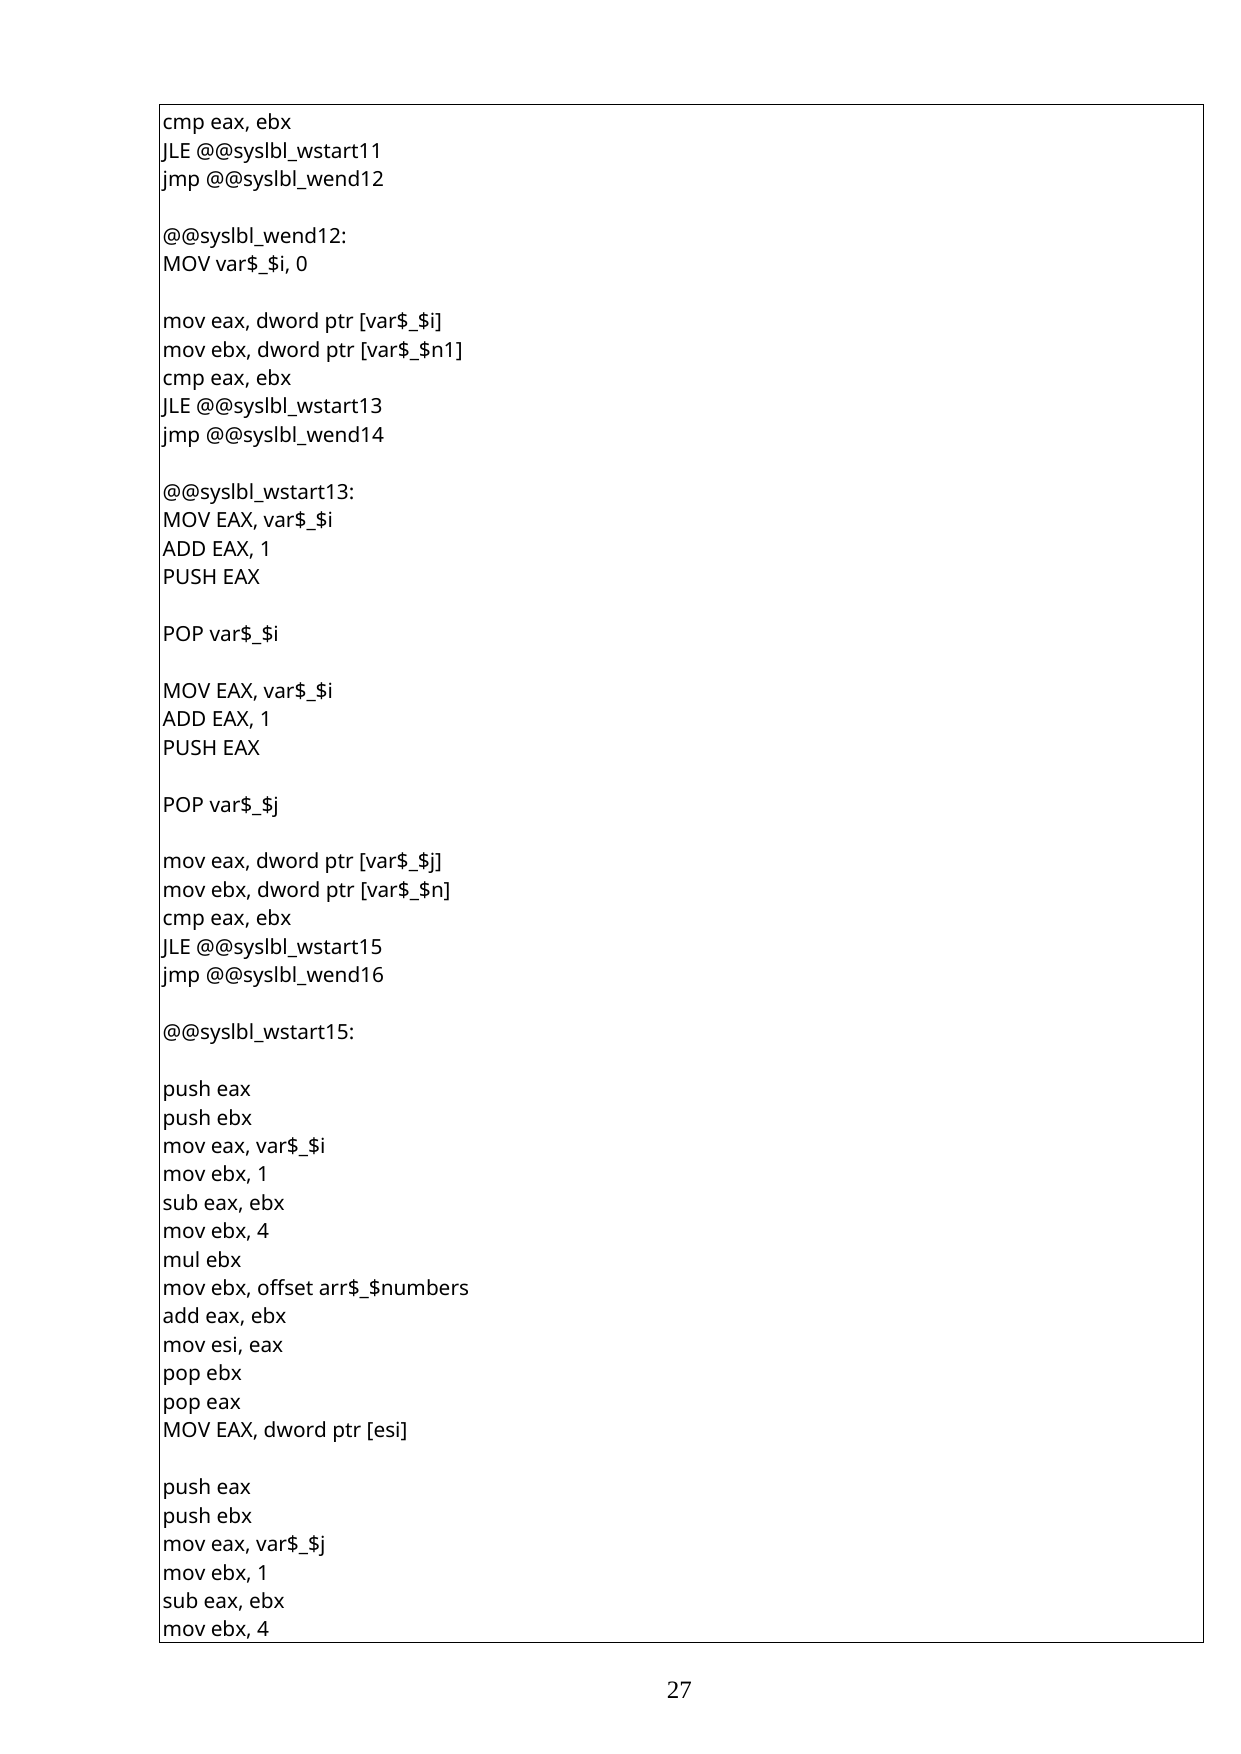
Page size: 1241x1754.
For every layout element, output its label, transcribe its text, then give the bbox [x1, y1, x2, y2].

text MOV EAX, var$_$i [162, 676, 1201, 704]
text pop eax [162, 1387, 1201, 1415]
text PUSH EAX [162, 562, 1201, 591]
text push ebx [162, 1501, 1201, 1529]
text @@syslbl_wstart15: [162, 1017, 1201, 1046]
text mov ebx, 1 [162, 1159, 1201, 1188]
text JLE @@syslbl_wstart13 [162, 392, 1201, 420]
text mov ebx, 4 [162, 1614, 1201, 1642]
text pop ebx [162, 1358, 1201, 1387]
text add eax, ebx [162, 1302, 1201, 1330]
text mov esi, eax [162, 1330, 1201, 1358]
text POP var$_$i [162, 619, 1201, 648]
text ADD EAX, 1 [162, 534, 1201, 562]
text mov eax, var$_$j [162, 1529, 1201, 1558]
text mov ebx, 1 [162, 1558, 1201, 1586]
text mov ebx, 4 [162, 1216, 1201, 1245]
text jmp @@syslbl_wend16 [162, 960, 1201, 989]
text MOV var$_$i, 0 [162, 249, 1201, 278]
text mov ebx, dword ptr [var$_$n1] [162, 335, 1201, 363]
text cmp eax, ebx [160, 105, 1203, 136]
text mov ebx, dword ptr [var$_$n] [162, 875, 1201, 903]
text jmp @@syslbl_wend14 [162, 420, 1201, 448]
text mov eax, var$_$i [162, 1131, 1201, 1159]
text mov eax, dword ptr [var$_$i] [162, 306, 1201, 335]
text cmp eax, ebx [162, 363, 1201, 392]
text mov ebx, offset arr$_$numbers [162, 1273, 1201, 1302]
text POP var$_$j [162, 790, 1201, 818]
text cmp eax, ebx [162, 903, 1201, 932]
text mov eax, dword ptr [var$_$j] [162, 847, 1201, 875]
text PUSH EAX [162, 733, 1201, 761]
text MOV EAX, var$_$i [162, 505, 1201, 534]
text @@syslbl_wend12: [162, 221, 1201, 249]
text @@syslbl_wstart13: [162, 477, 1201, 505]
text MOV EAX, dword ptr [esi] [162, 1415, 1201, 1444]
text mul ebx [162, 1245, 1201, 1273]
text sub eax, ebx [162, 1188, 1201, 1216]
text sub eax, ebx [162, 1586, 1201, 1614]
text JLE @@syslbl_wstart11 [162, 136, 1201, 164]
text push eax [162, 1074, 1201, 1103]
text ADD EAX, 1 [162, 704, 1201, 733]
text JLE @@syslbl_wstart15 [162, 932, 1201, 960]
text push eax [162, 1472, 1201, 1501]
text push ebx [162, 1103, 1201, 1131]
text jmp @@syslbl_wend12 [162, 164, 1201, 193]
